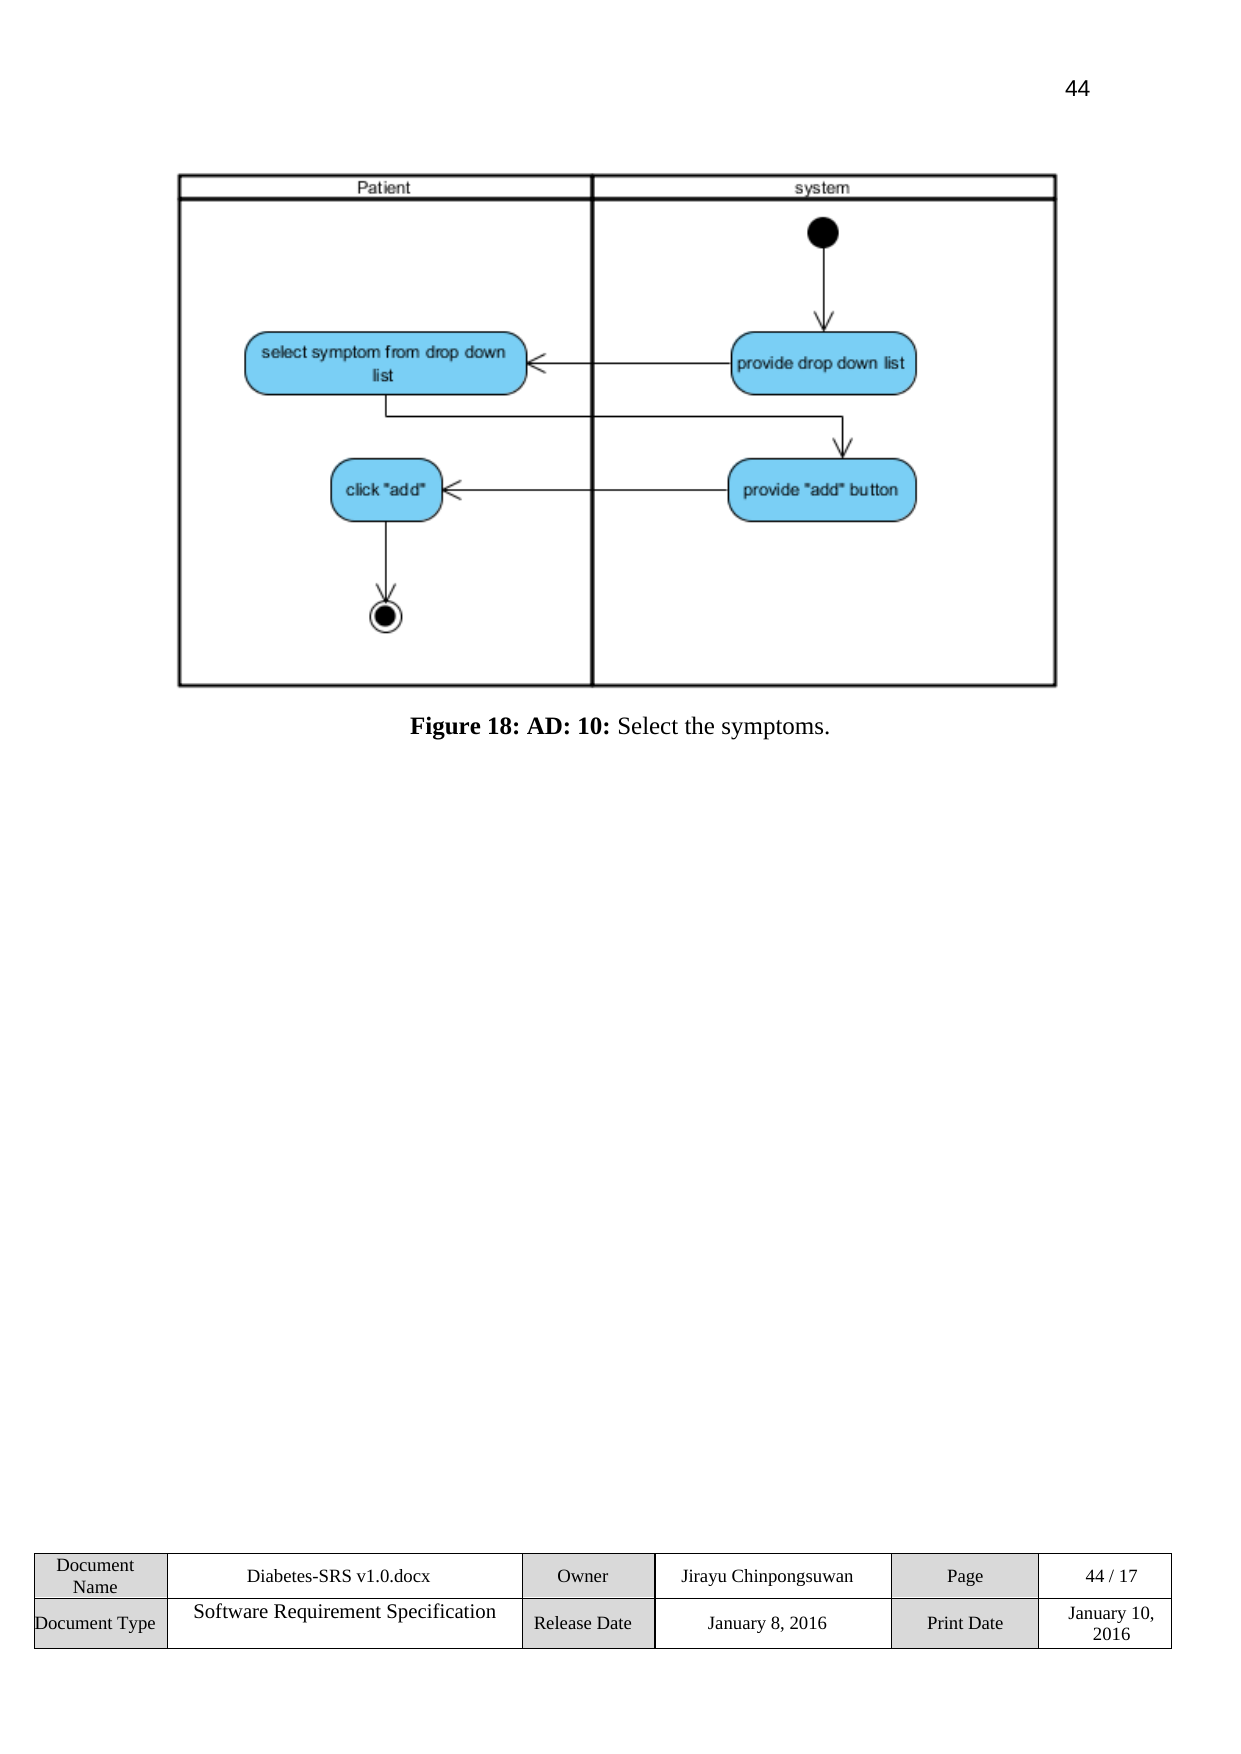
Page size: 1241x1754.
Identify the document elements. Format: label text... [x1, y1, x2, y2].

picture [168, 161, 1072, 707]
